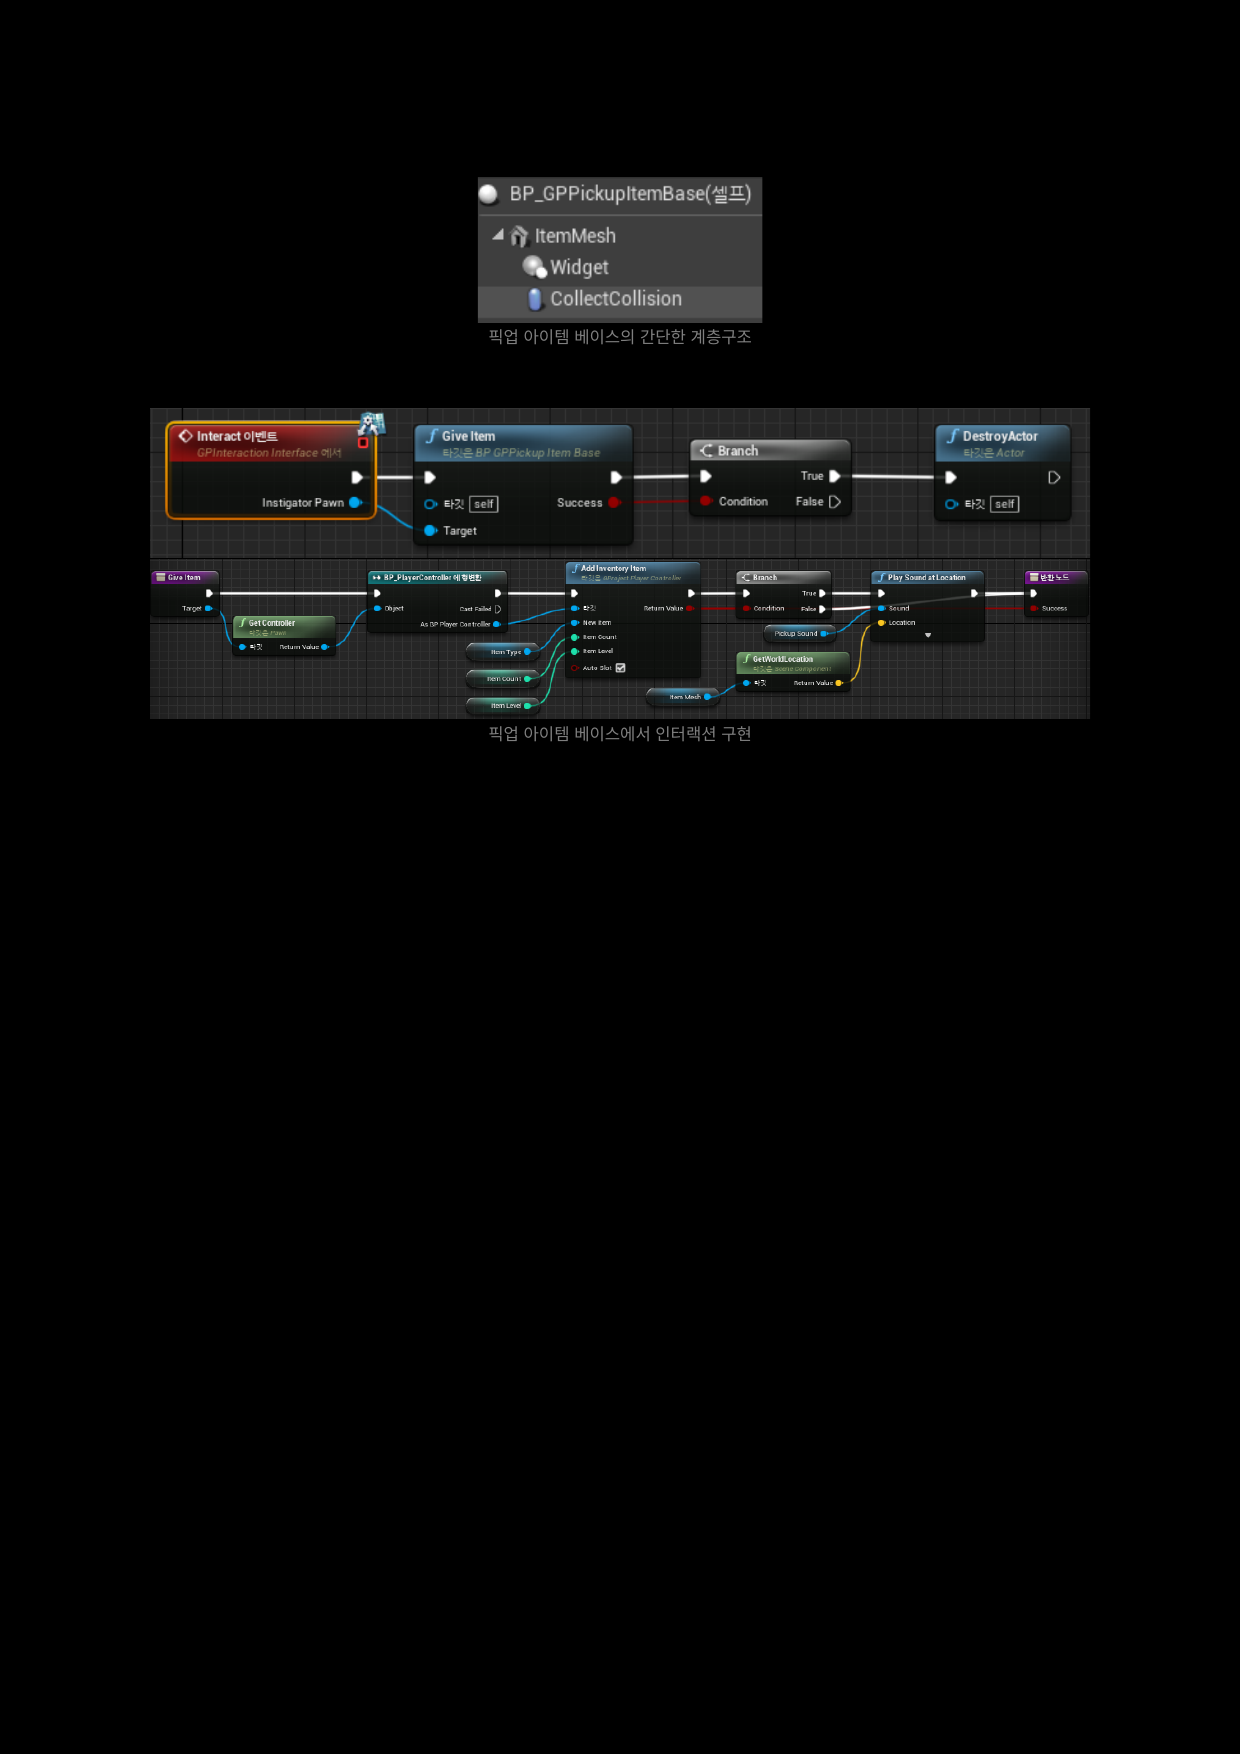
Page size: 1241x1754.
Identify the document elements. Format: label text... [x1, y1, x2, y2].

picture [477, 177, 763, 323]
picture [150, 559, 1091, 719]
text 픽업 아이템 베이스에서 인터랙션 구현 [150, 719, 1090, 745]
picture [150, 408, 1091, 558]
